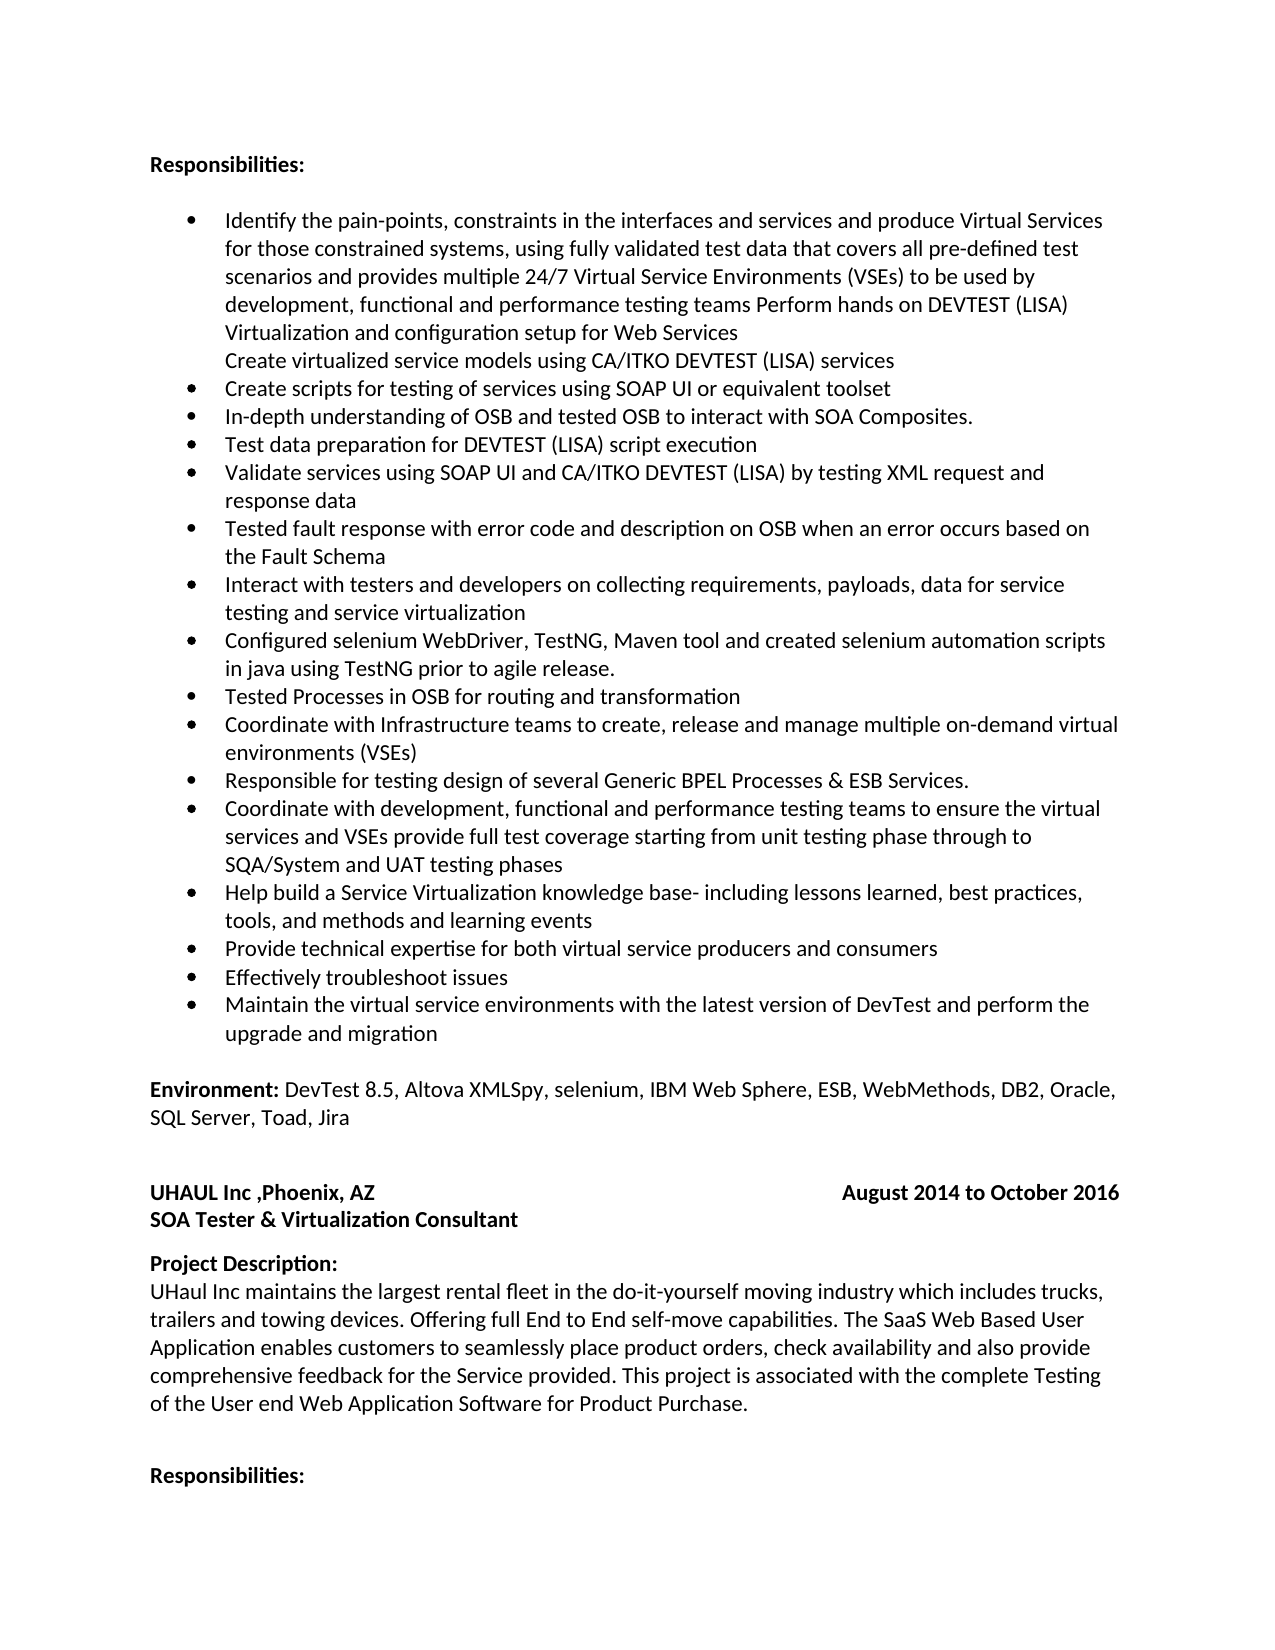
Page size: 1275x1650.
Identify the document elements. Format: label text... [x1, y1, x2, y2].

list Tested Processes in OSB for routing and transformation [187, 682, 1125, 710]
list Provide technical expertise for both virtual service producers and consumers [187, 934, 1125, 963]
list Effectively troubleshoot issues [187, 963, 1125, 991]
list Coordinate with Infrastructure teams to create, release and manage multiple on-demand virtual environments (VSEs) [187, 710, 1125, 766]
text UHAUL Inc ,Phoenix, AZ August 2014 to October 2016 [150, 1178, 1125, 1206]
list Responsible for testing design of several Generic BPEL Processes & ESB Services. [187, 766, 1125, 794]
text SOA Tester & Virtualization Consultant [150, 1206, 1125, 1234]
list Coordinate with development, functional and performance testing teams to ensure the virtual services and VSEs provide full test coverage starting from unit testing phase through to SQA/System and UAT testing phases [187, 794, 1125, 878]
list In-depth understanding of OSB and tested OSB to interact with SOA Composites. [187, 402, 1125, 430]
list Interact with testers and developers on collecting requirements, payloads, data for service testing and service virtualization [187, 570, 1125, 626]
list Test data preparation for DEVTEST (LISA) script execution [187, 430, 1125, 458]
text Project Description: UHaul Inc maintains the largest rental fleet in the do-it-yourself moving industry which includes trucks, trailers and towing devices. Offering full End to End self-move capabilities. The SaaS Web Based User Application enables customers to seamlessly place product orders, check availability and also provide comprehensive feedback for the Service provided. This project is associated with the complete Testing of the User end Web Application Software for Product Purchase. [150, 1249, 1125, 1445]
list Configured selenium WebDriver, TestNG, Maven tool and created selenium automation scripts in java using TestNG prior to agile release. [187, 626, 1125, 682]
text Responsibilities: [150, 1461, 1125, 1489]
list Help build a Service Virtualization knowledge base- including lessons learned, best practices, tools, and methods and learning events [187, 878, 1125, 934]
list Validate services using SOAP UI and CA/ITKO DEVTEST (LISA) by testing XML request and response data [187, 458, 1125, 514]
text Responsibilities: [150, 150, 1125, 178]
list Create scripts for testing of services using SOAP UI or equivalent toolset [187, 374, 1125, 402]
text Environment: DevTest 8.5, Altova XMLSpy, selenium, IBM Web Sphere, ESB, WebMethods, DB2, Oracle, SQL Server, Toad, Jira [150, 1075, 1125, 1131]
list Tested fault response with error code and description on OSB when an error occurs based on the Fault Schema [187, 514, 1125, 570]
list Maintain the virtual service environments with the latest version of DevTest and perform the upgrade and migration [187, 991, 1125, 1047]
list Identify the pain-points, constraints in the interfaces and services and produce Virtual Services for those constrained systems, using fully validated test data that covers all pre-defined test scenarios and provides multiple 24/7 Virtual Service Environments (VSEs) to be used by development, functional and performance testing teams Perform hands on DEVTEST (LISA) Virtualization and configuration setup for Web Services Create virtualized service models using CA/ITKO DEVTEST (LISA) services [187, 206, 1125, 374]
